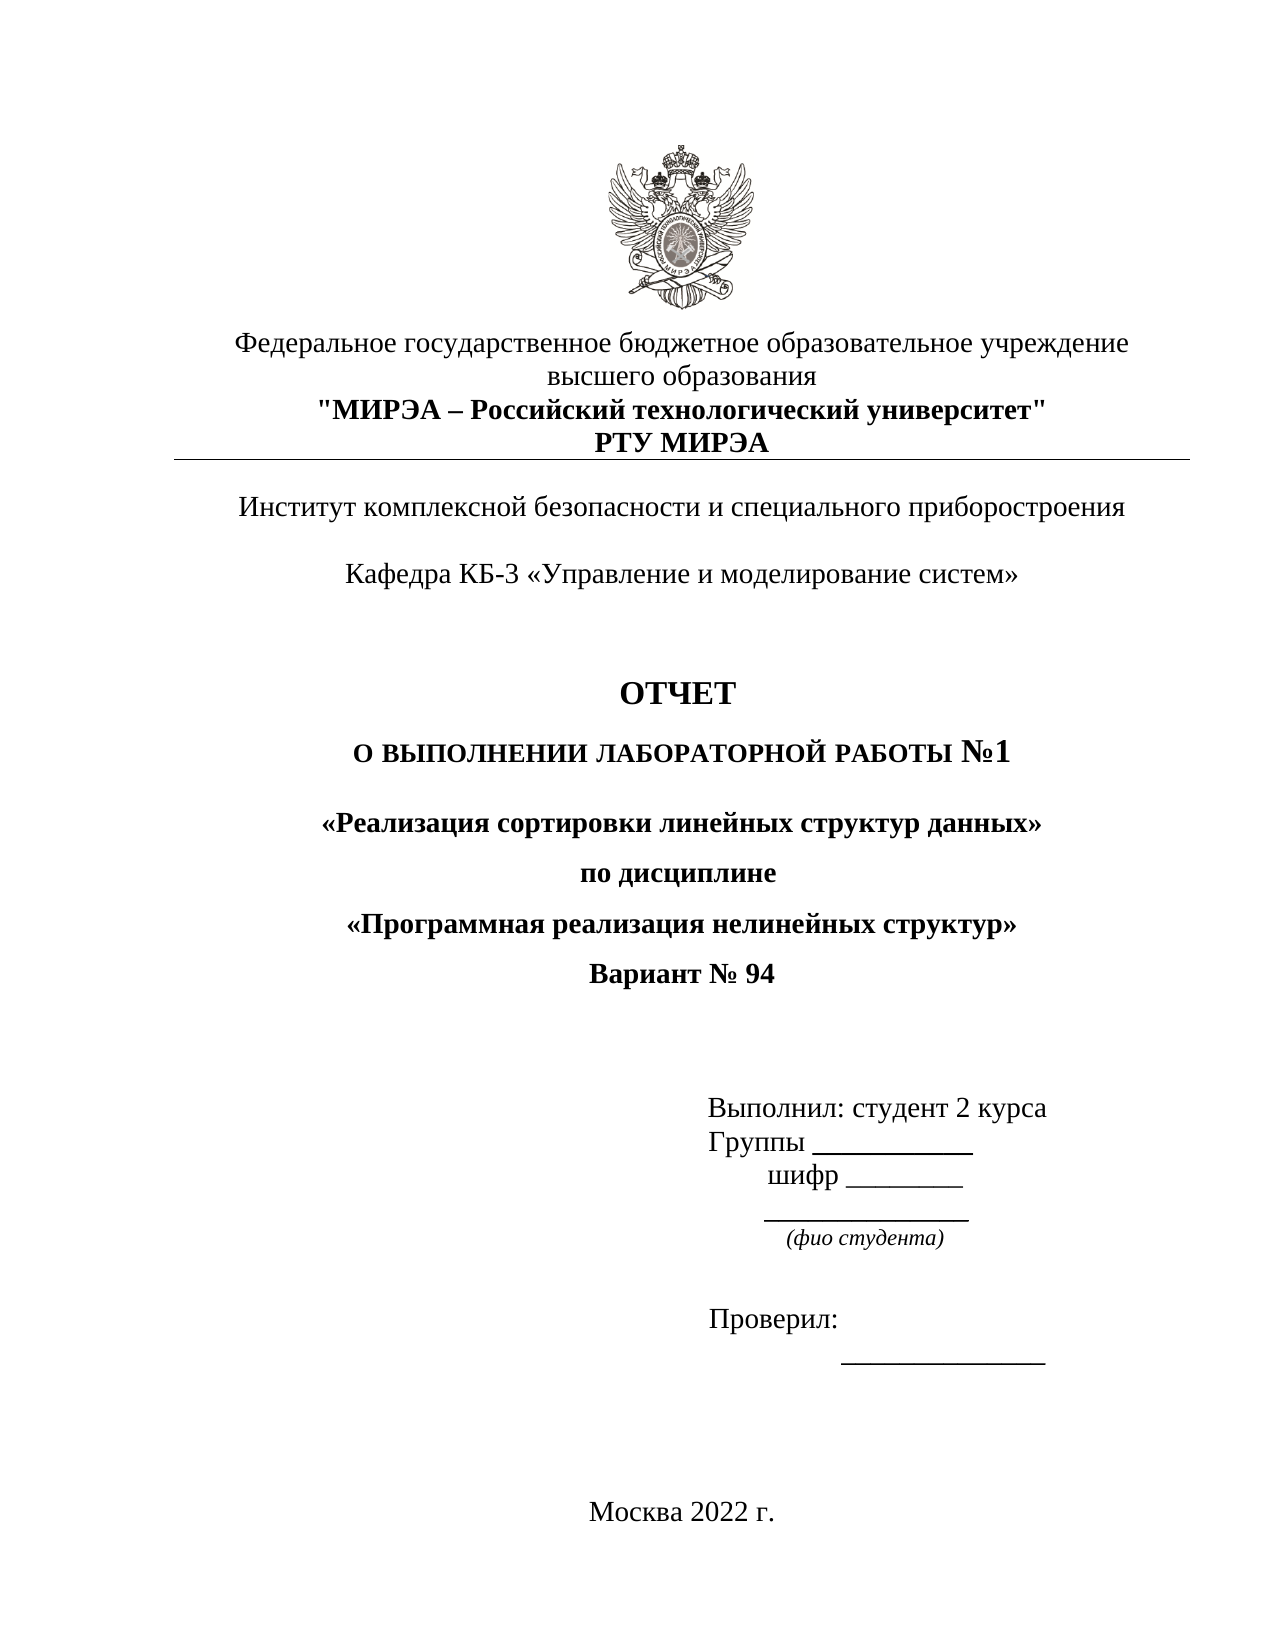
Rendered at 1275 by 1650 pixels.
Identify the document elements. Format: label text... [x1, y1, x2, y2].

text «Реализация сортировки линейных структур данных» [177, 805, 1186, 839]
text по дисциплине «Программная реализация нелинейных структур» [177, 855, 1186, 939]
text Вариант № 94 [177, 956, 1186, 989]
text Институт комплексной безопасности и специального приборостроения [177, 489, 1186, 522]
text ОТЧЕТ о выполнении лабораторной работы №1 [177, 673, 1186, 769]
text Проверил: [709, 1301, 1078, 1334]
text Москва 2022 г. [177, 1494, 1186, 1527]
text шифр ________ [693, 1157, 1186, 1191]
text Кафедра КБ-3 «Управление и моделирование систем» [177, 556, 1186, 589]
text Группы ___________ [472, 1124, 1186, 1157]
table_header Федеральное государственное бюджетное образовательное учреждение высшего образования "МИРЭА – Российский технологический университет" РТУ МИРЭА [174, 145, 1189, 459]
text Выполнил: студент 2 курса [546, 1090, 1186, 1124]
picture [608, 145, 754, 310]
text ______________ (фио студента) [546, 1191, 1186, 1251]
text ______________ [782, 1334, 1186, 1368]
